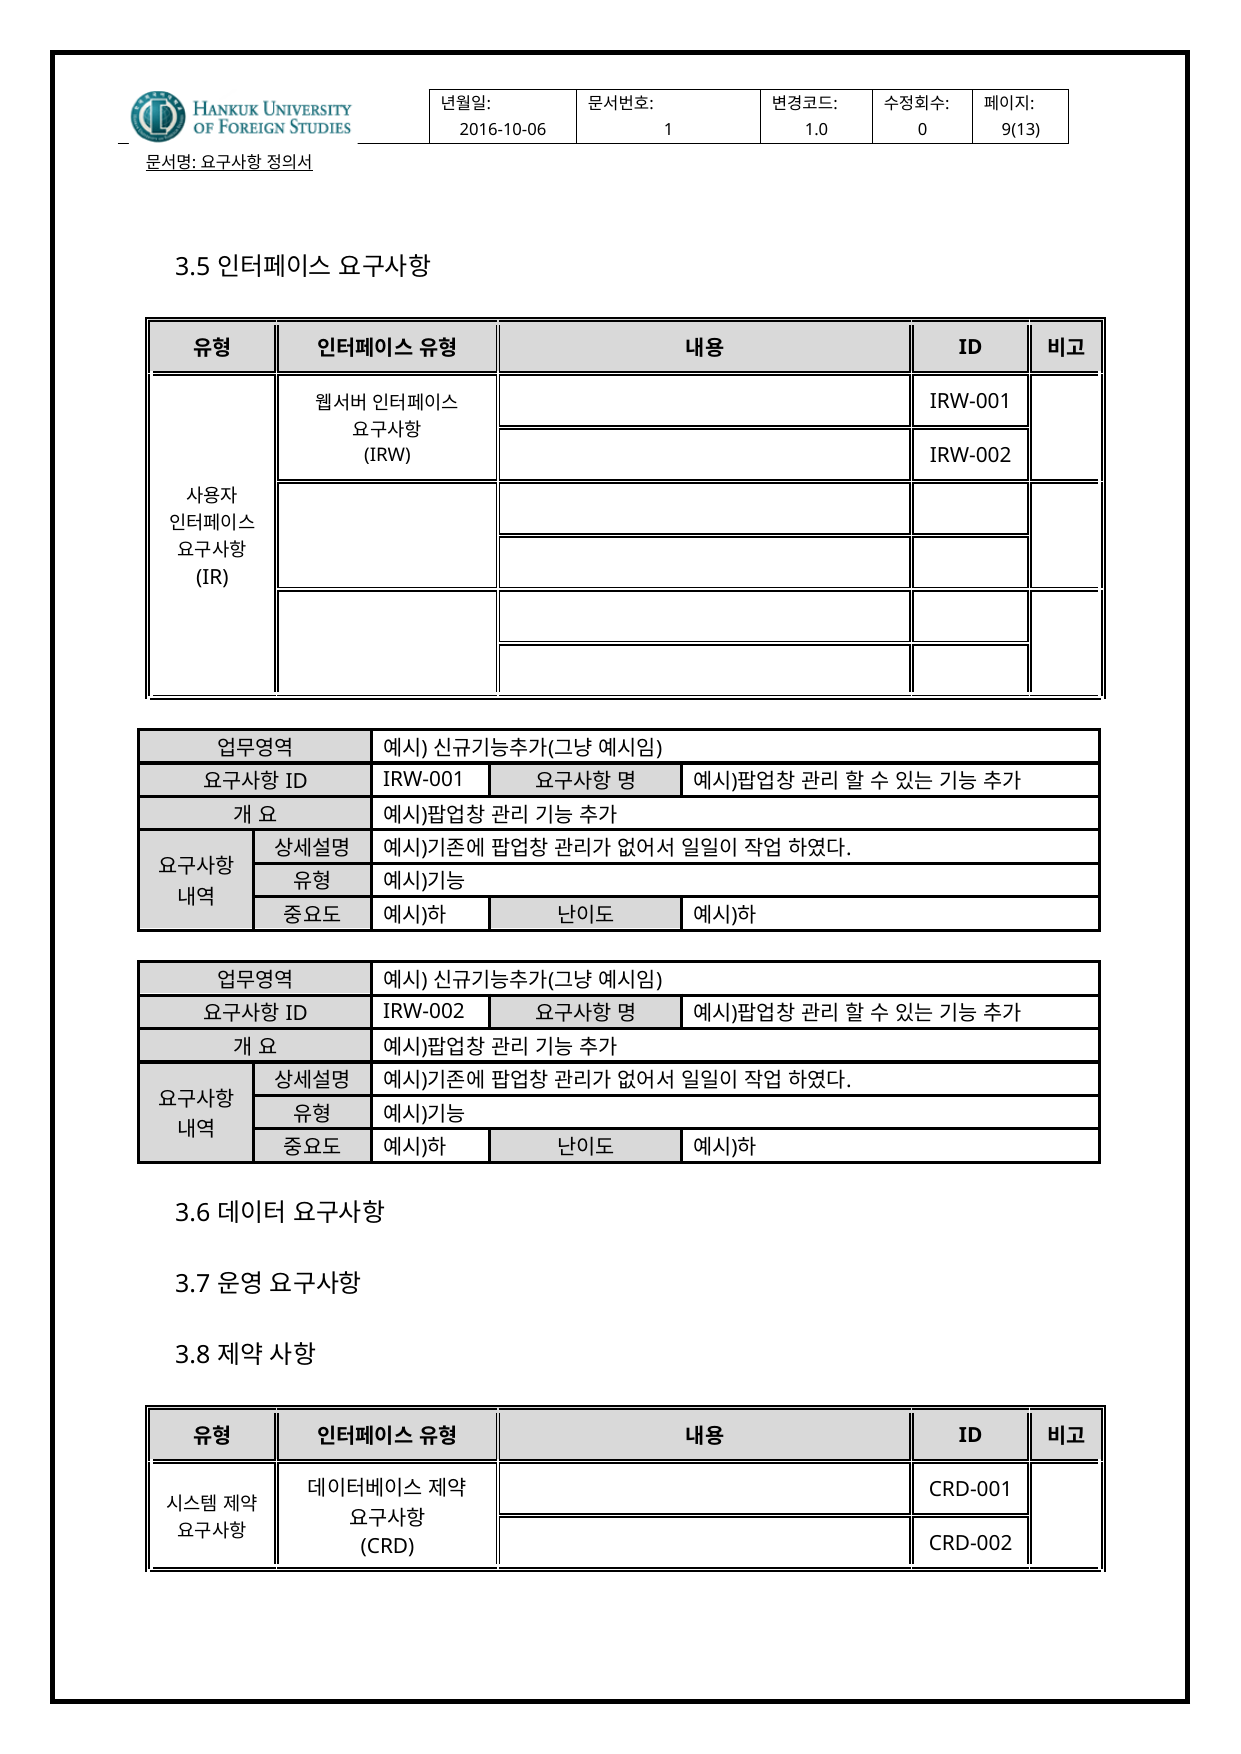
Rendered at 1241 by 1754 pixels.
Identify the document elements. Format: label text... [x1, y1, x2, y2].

table_cell 난이도 [491, 1130, 680, 1161]
table_header 내용 [498, 321, 911, 371]
table_cell 상세설명 [255, 1064, 370, 1094]
table_cell [500, 592, 909, 641]
table_cell [276, 587, 498, 695]
table_cell 요구사항 명 [491, 997, 680, 1027]
table_cell 사용자 인터페이스 요구사항 (IR) [148, 371, 276, 695]
table_cell CRD-002 [911, 1513, 1029, 1567]
table_cell [914, 592, 1027, 641]
table_header 인터페이스 유형 [276, 1407, 498, 1459]
table_cell 예시)기존에 팝업창 관리가 없어서 일일이 작업 하였다. [373, 831, 1098, 862]
table_cell 요구사항 내역 [140, 831, 252, 928]
table_cell IRW-002 [914, 430, 1027, 479]
picture [128, 89, 358, 144]
table_cell [500, 484, 909, 533]
table_cell 예시)팝업창 관리 기능 추가 [373, 1030, 1098, 1060]
table_header 업무영역 [140, 731, 370, 761]
table_cell 유형 [255, 865, 370, 895]
table_cell [1030, 587, 1103, 695]
table_cell [498, 645, 911, 695]
table_cell 웹서버 인터페이스 요구사항 (IRW) [279, 376, 496, 479]
table_cell 유형 [255, 1097, 370, 1127]
table_cell [500, 538, 909, 587]
table_cell 중요도 [255, 898, 370, 928]
table_header 비고 [1030, 322, 1101, 371]
table_cell [1030, 371, 1103, 479]
table_cell 예시)하 [683, 898, 1098, 928]
table_cell 개 요 [140, 798, 370, 828]
table_cell CRD-001 [914, 1464, 1027, 1513]
table_cell 중요도 [255, 1130, 370, 1161]
table_cell 상세설명 [255, 831, 370, 862]
table_header 유형 [150, 322, 276, 371]
table_cell [500, 430, 909, 479]
table_cell 요구사항 명 [491, 765, 680, 795]
table_cell 예시)기능 [373, 865, 1098, 895]
table_cell 요구사항 ID [140, 997, 370, 1027]
table_header ID [911, 1407, 1029, 1459]
table_cell [279, 484, 496, 587]
table_header 비고 [1030, 1410, 1101, 1459]
table_cell [914, 538, 1027, 587]
table_cell [498, 1517, 911, 1567]
table_cell 개 요 [140, 1030, 370, 1060]
table_cell [500, 376, 909, 425]
subtitle 3.6 데이터 요구사항 [150, 1192, 1090, 1228]
table_cell [911, 641, 1029, 695]
table_header ID [911, 319, 1029, 371]
subtitle 3.7 운영 요구사항 [150, 1263, 1090, 1299]
table_header 예시) 신규기능추가(그냥 예시임) [373, 963, 1098, 993]
table_cell 예시)하 [373, 898, 488, 928]
table_cell 예시)기능 [373, 1097, 1098, 1127]
table_cell IRW-001 [914, 376, 1027, 425]
table_header 업무영역 [140, 963, 370, 993]
table_cell 데이터베이스 제약 요구사항 (CRD) [276, 1459, 498, 1567]
subtitle 3.8 제약 사항 [150, 1334, 1090, 1370]
table_cell [1030, 479, 1103, 587]
table_cell 난이도 [491, 898, 680, 928]
table_cell 예시)하 [683, 1130, 1098, 1161]
table_header 내용 [498, 1409, 911, 1459]
table_header 예시) 신규기능추가(그냥 예시임) [373, 731, 1098, 761]
table_cell 요구사항 내역 [140, 1064, 252, 1161]
subtitle 3.5 인터페이스 요구사항 [150, 246, 1090, 282]
table_cell 예시)팝업창 관리 기능 추가 [373, 798, 1098, 828]
table_cell 시스템 제약 요구사항 (CR) [148, 1459, 276, 1567]
table_header 유형 [150, 1410, 276, 1459]
table_cell 예시)팝업창 관리 할 수 있는 기능 추가 [683, 765, 1098, 795]
table_cell 예시)하 [373, 1130, 488, 1161]
table_cell IRW-001 [373, 765, 488, 795]
table_cell IRW-002 [373, 997, 488, 1027]
table_header 인터페이스 유형 [276, 319, 498, 371]
table_cell [914, 484, 1027, 533]
table_cell [1030, 1459, 1103, 1567]
table_cell 예시)기존에 팝업창 관리가 없어서 일일이 작업 하였다. [373, 1064, 1098, 1094]
table_cell 예시)팝업창 관리 할 수 있는 기능 추가 [683, 997, 1098, 1027]
table_cell [500, 1464, 909, 1513]
table_cell 요구사항 ID [140, 765, 370, 795]
